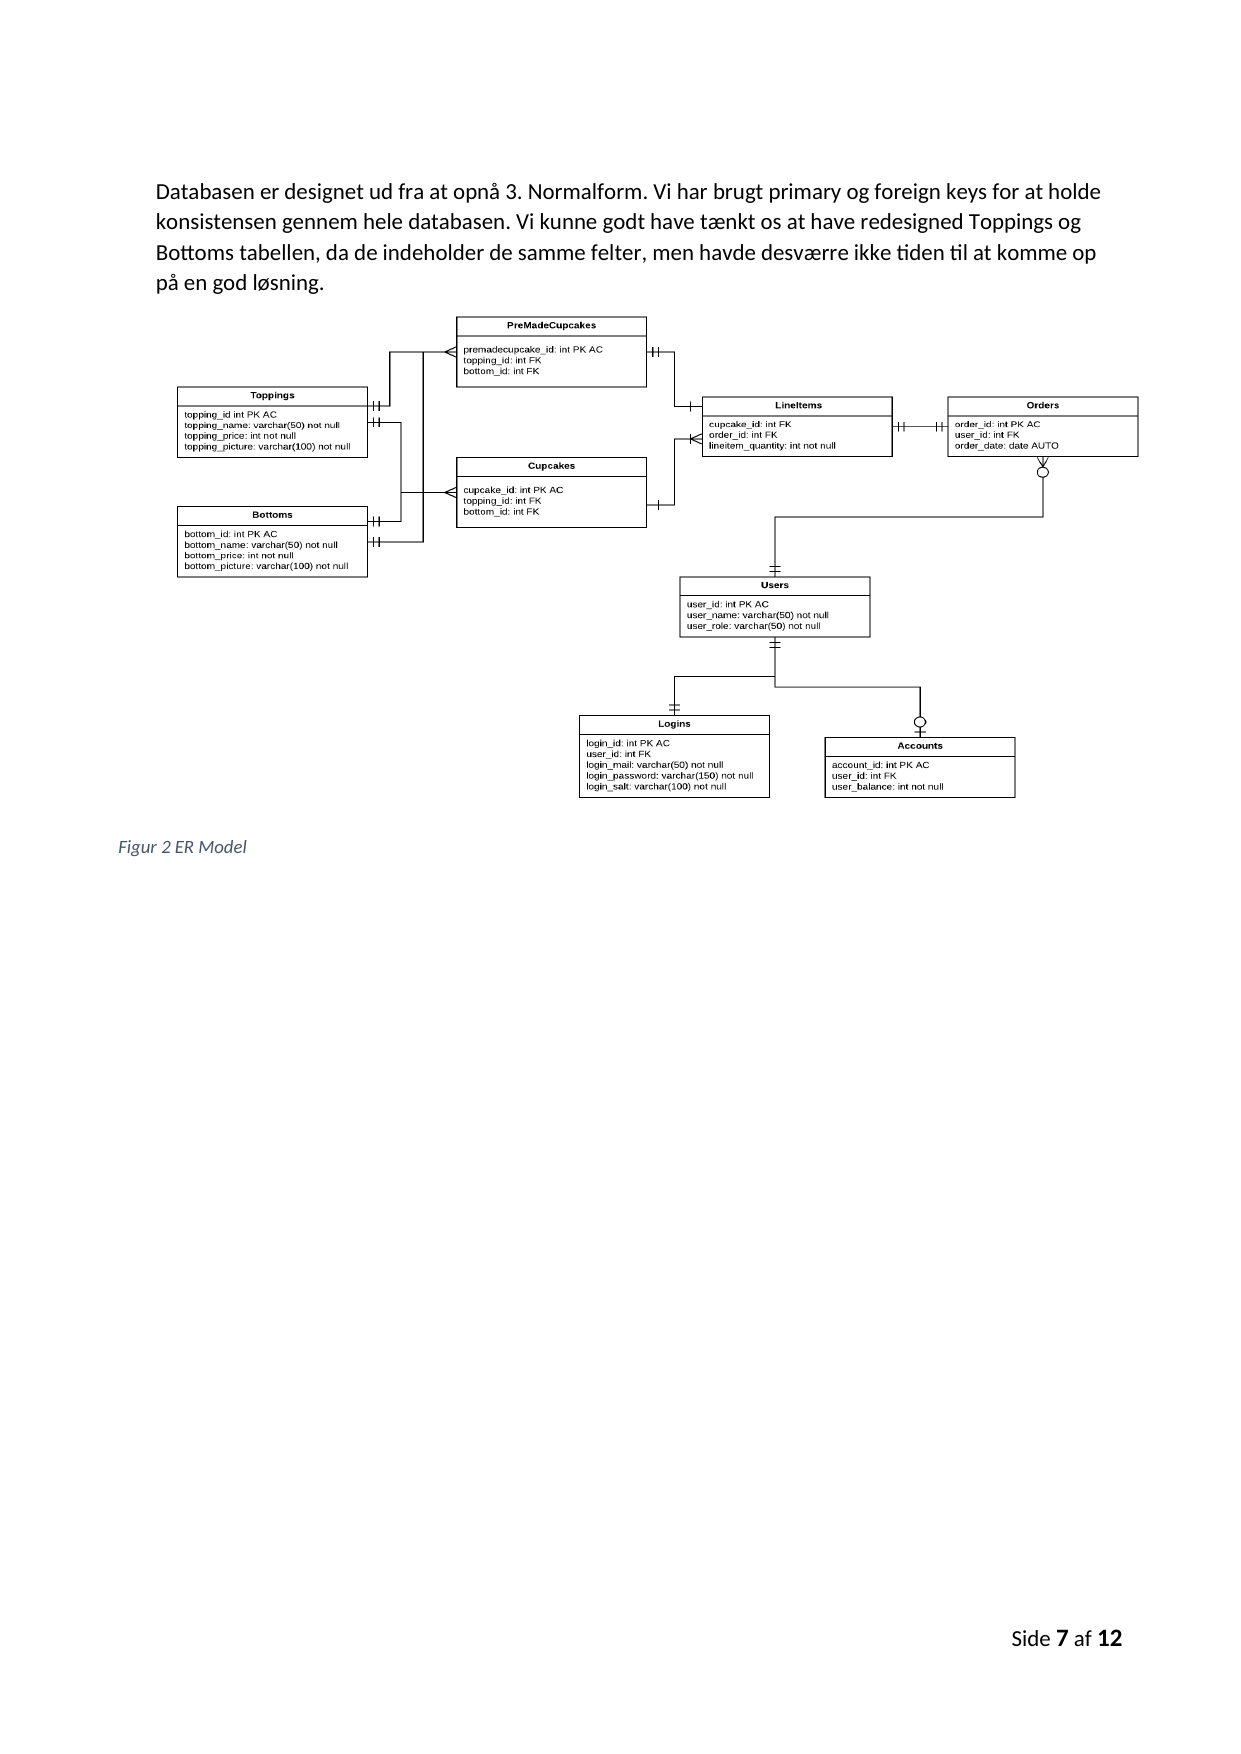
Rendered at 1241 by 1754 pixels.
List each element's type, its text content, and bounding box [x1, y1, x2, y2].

picture [155, 298, 1160, 817]
text Figur 2 ER Model [118, 836, 1122, 858]
